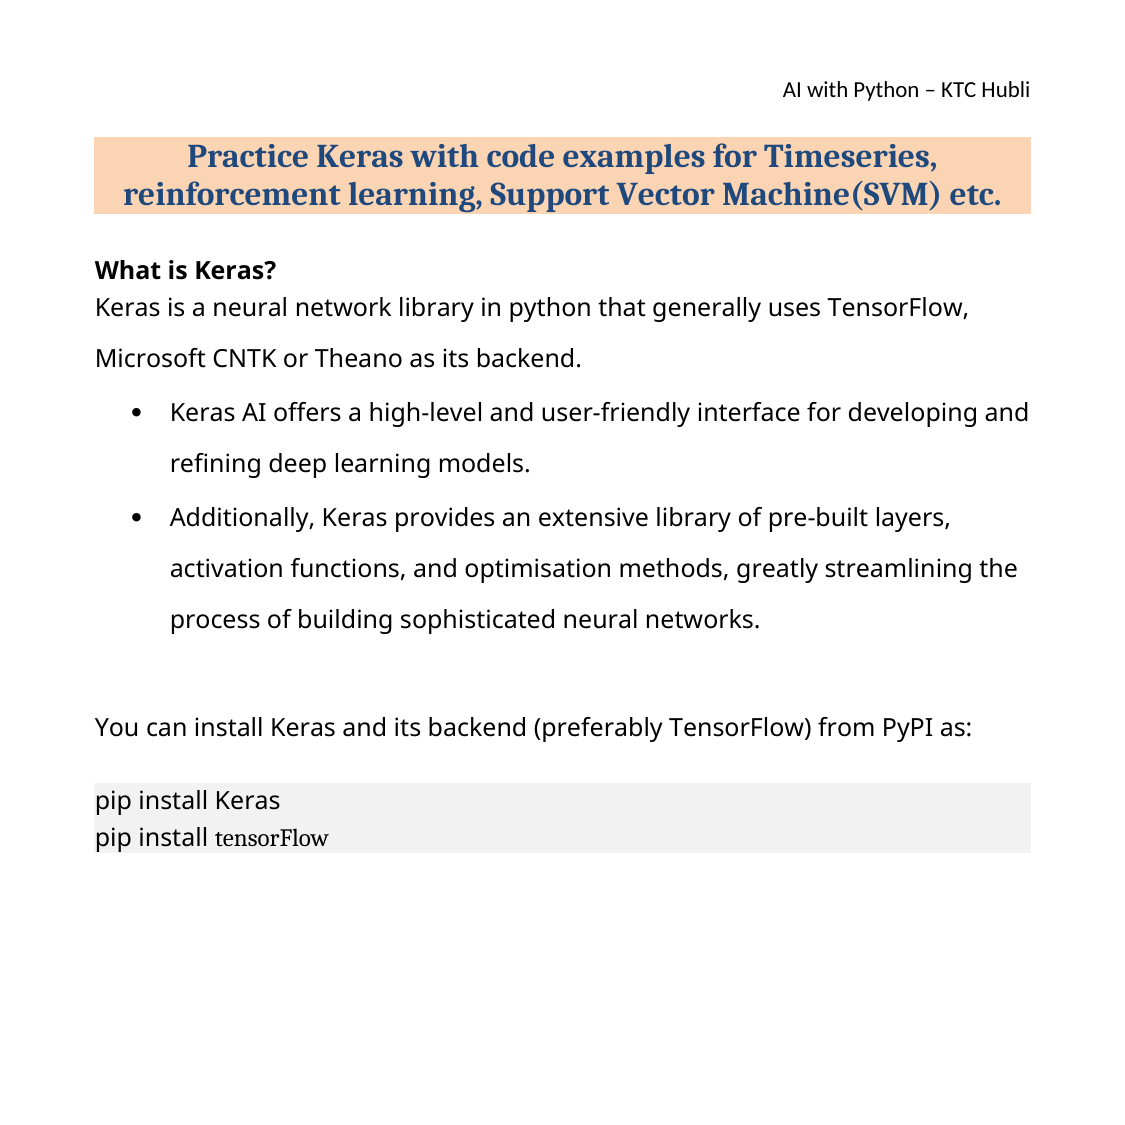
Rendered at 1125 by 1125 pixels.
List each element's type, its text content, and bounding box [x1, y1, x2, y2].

text Practice Keras with code examples for Timeseries, reinforcement learning, Support Vector Machine(SVM) etc. [94, 137, 1031, 214]
text Keras is a neural network library in python that generally uses TensorFlow, Microsoft CNTK or Theano as its backend. [94, 290, 1031, 375]
text pip install tensorFlow [94, 819, 1031, 853]
list Additionally, Keras provides an extensive library of pre-built layers, activation functions, and optimisation methods, greatly streamlining the process of building sophisticated neural networks. [132, 499, 1031, 636]
text You can install Keras and its backend (preferably TensorFlow) from PyPI as: [94, 709, 1031, 743]
text pip install Keras [94, 783, 1031, 817]
text What is Keras? [94, 253, 1031, 287]
list Keras AI offers a high-level and user-friendly interface for developing and refining deep learning models. [132, 395, 1031, 480]
